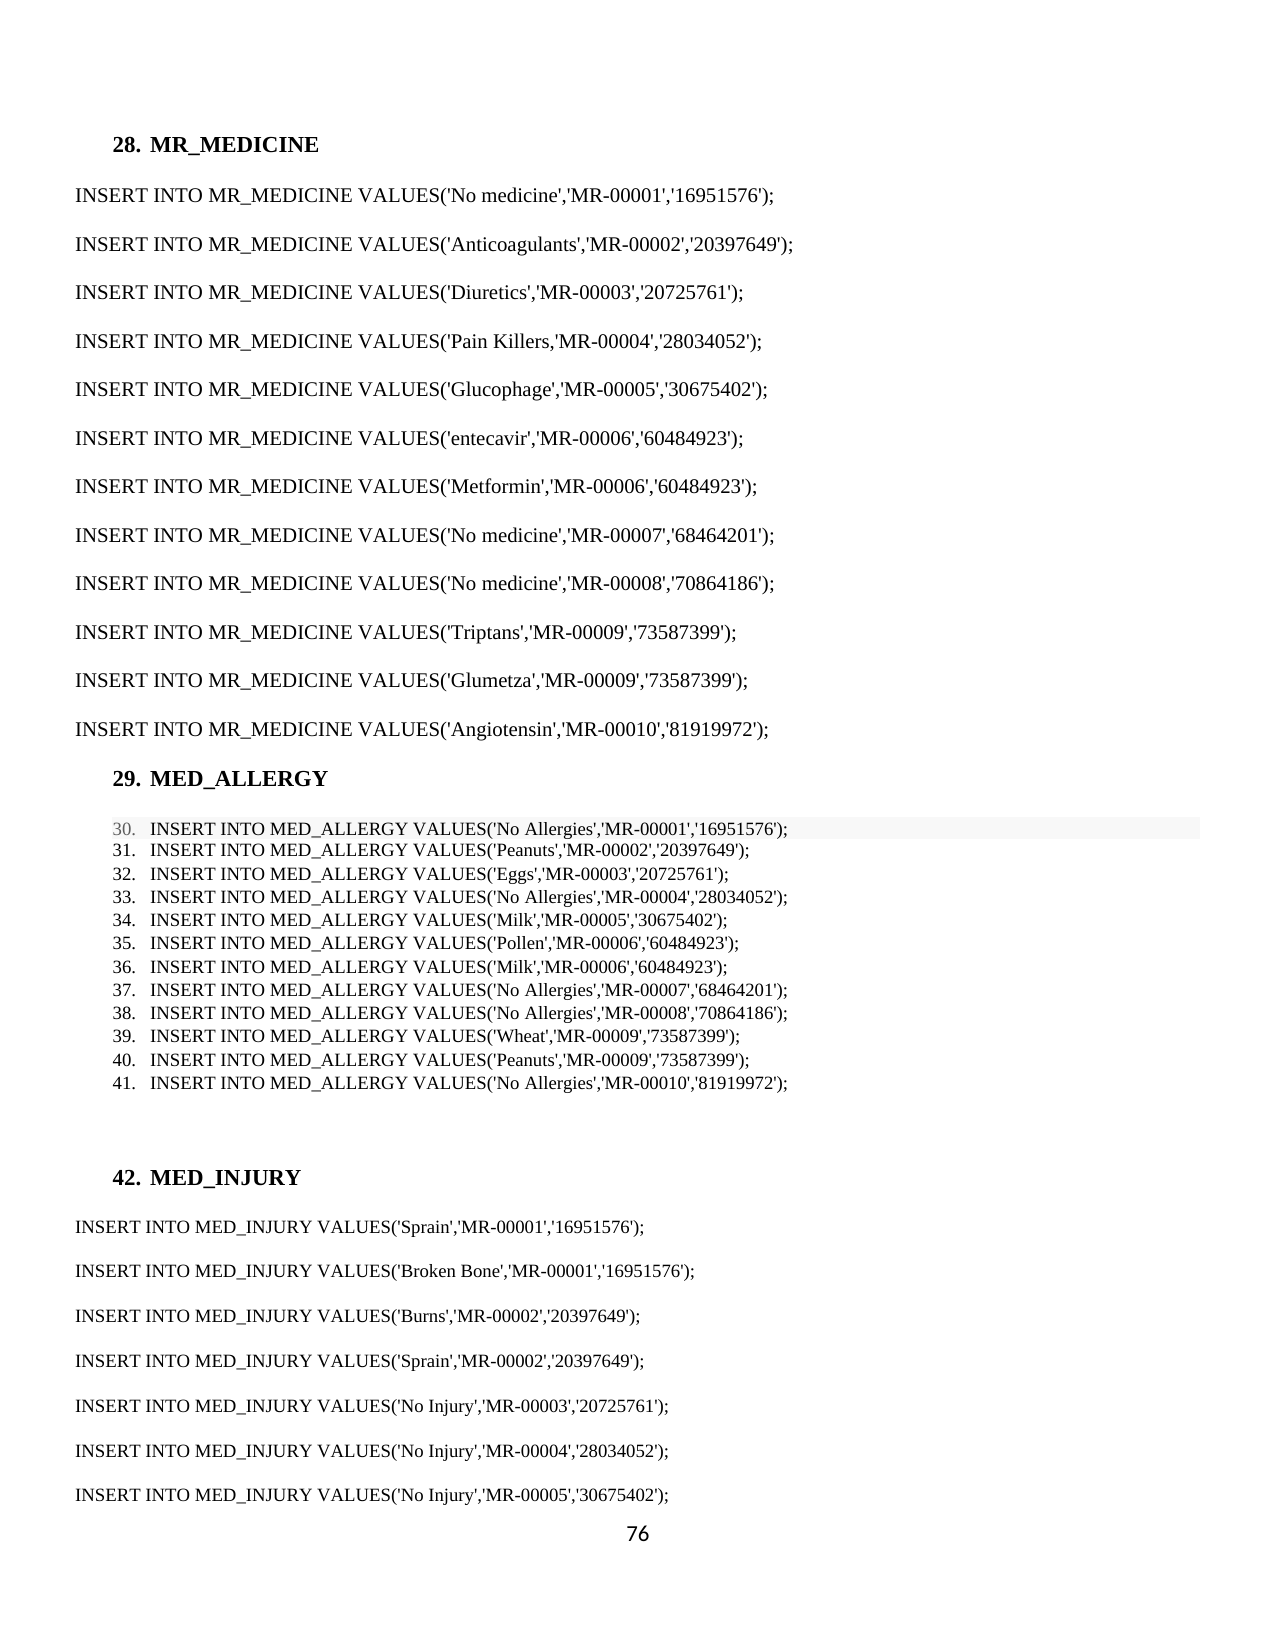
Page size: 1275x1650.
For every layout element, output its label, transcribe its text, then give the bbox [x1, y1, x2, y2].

list INSERT INTO MED_ALLERGY VALUES('Wheat','MR-00009','73587399'); [112, 1025, 1200, 1047]
text INSERT INTO MED_INJURY VALUES('Burns','MR-00002','20397649'); [75, 1305, 1200, 1327]
text INSERT INTO MR_MEDICINE VALUES('Pain Killers,'MR-00004','28034052'); [75, 329, 1200, 353]
list MR_MEDICINE [112, 131, 1200, 157]
list INSERT INTO MED_ALLERGY VALUES('No Allergies','MR-00008','70864186'); [112, 1002, 1200, 1023]
text INSERT INTO MR_MEDICINE VALUES('Anticoagulants','MR-00002','20397649'); [75, 232, 1200, 256]
list INSERT INTO MED_ALLERGY VALUES('Peanuts','MR-00009','73587399'); [112, 1048, 1200, 1070]
text INSERT INTO MR_MEDICINE VALUES('Glucophage','MR-00005','30675402'); [75, 377, 1200, 401]
list MED_ALLERGY [112, 766, 1200, 792]
text INSERT INTO MR_MEDICINE VALUES('Triptans','MR-00009','73587399'); [75, 620, 1200, 644]
text INSERT INTO MR_MEDICINE VALUES('Diuretics','MR-00003','20725761'); [75, 280, 1200, 304]
list INSERT INTO MED_ALLERGY VALUES('Milk','MR-00006','60484923'); [112, 956, 1200, 977]
text INSERT INTO MR_MEDICINE VALUES('entecavir','MR-00006','60484923'); [75, 426, 1200, 450]
list INSERT INTO MED_ALLERGY VALUES('No Allergies','MR-00010','81919972'); [112, 1072, 1200, 1093]
text INSERT INTO MR_MEDICINE VALUES('Glumetza','MR-00009','73587399'); [75, 668, 1200, 692]
list MED_INJURY [112, 1163, 1200, 1190]
list INSERT INTO MED_ALLERGY VALUES('Peanuts','MR-00002','20397649'); [112, 839, 1200, 861]
text INSERT INTO MR_MEDICINE VALUES('No medicine','MR-00007','68464201'); [75, 523, 1200, 547]
text INSERT INTO MR_MEDICINE VALUES('Angiotensin','MR-00010','81919972'); [75, 717, 1200, 741]
text INSERT INTO MED_INJURY VALUES('Sprain','MR-00001','16951576'); [75, 1216, 1200, 1237]
text INSERT INTO MR_MEDICINE VALUES('No medicine','MR-00008','70864186'); [75, 571, 1200, 595]
list INSERT INTO MED_ALLERGY VALUES('No Allergies','MR-00007','68464201'); [112, 979, 1200, 1000]
text INSERT INTO MED_INJURY VALUES('No Injury','MR-00005','30675402'); [75, 1484, 1200, 1506]
list INSERT INTO MED_ALLERGY VALUES('Eggs','MR-00003','20725761'); [112, 863, 1200, 884]
text INSERT INTO MED_INJURY VALUES('Broken Bone','MR-00001','16951576'); [75, 1260, 1200, 1282]
list INSERT INTO MED_ALLERGY VALUES('No Allergies','MR-00001','16951576'); [112, 817, 1200, 839]
text INSERT INTO MR_MEDICINE VALUES('Metformin','MR-00006','60484923'); [75, 474, 1200, 498]
list INSERT INTO MED_ALLERGY VALUES('Milk','MR-00005','30675402'); [112, 909, 1200, 931]
text INSERT INTO MED_INJURY VALUES('No Injury','MR-00003','20725761'); [75, 1395, 1200, 1416]
text INSERT INTO MR_MEDICINE VALUES('No medicine','MR-00001','16951576'); [75, 183, 1200, 207]
list INSERT INTO MED_ALLERGY VALUES('Pollen','MR-00006','60484923'); [112, 932, 1200, 954]
text INSERT INTO MED_INJURY VALUES('Sprain','MR-00002','20397649'); [75, 1350, 1200, 1371]
text INSERT INTO MED_INJURY VALUES('No Injury','MR-00004','28034052'); [75, 1439, 1200, 1461]
list INSERT INTO MED_ALLERGY VALUES('No Allergies','MR-00004','28034052'); [112, 886, 1200, 907]
